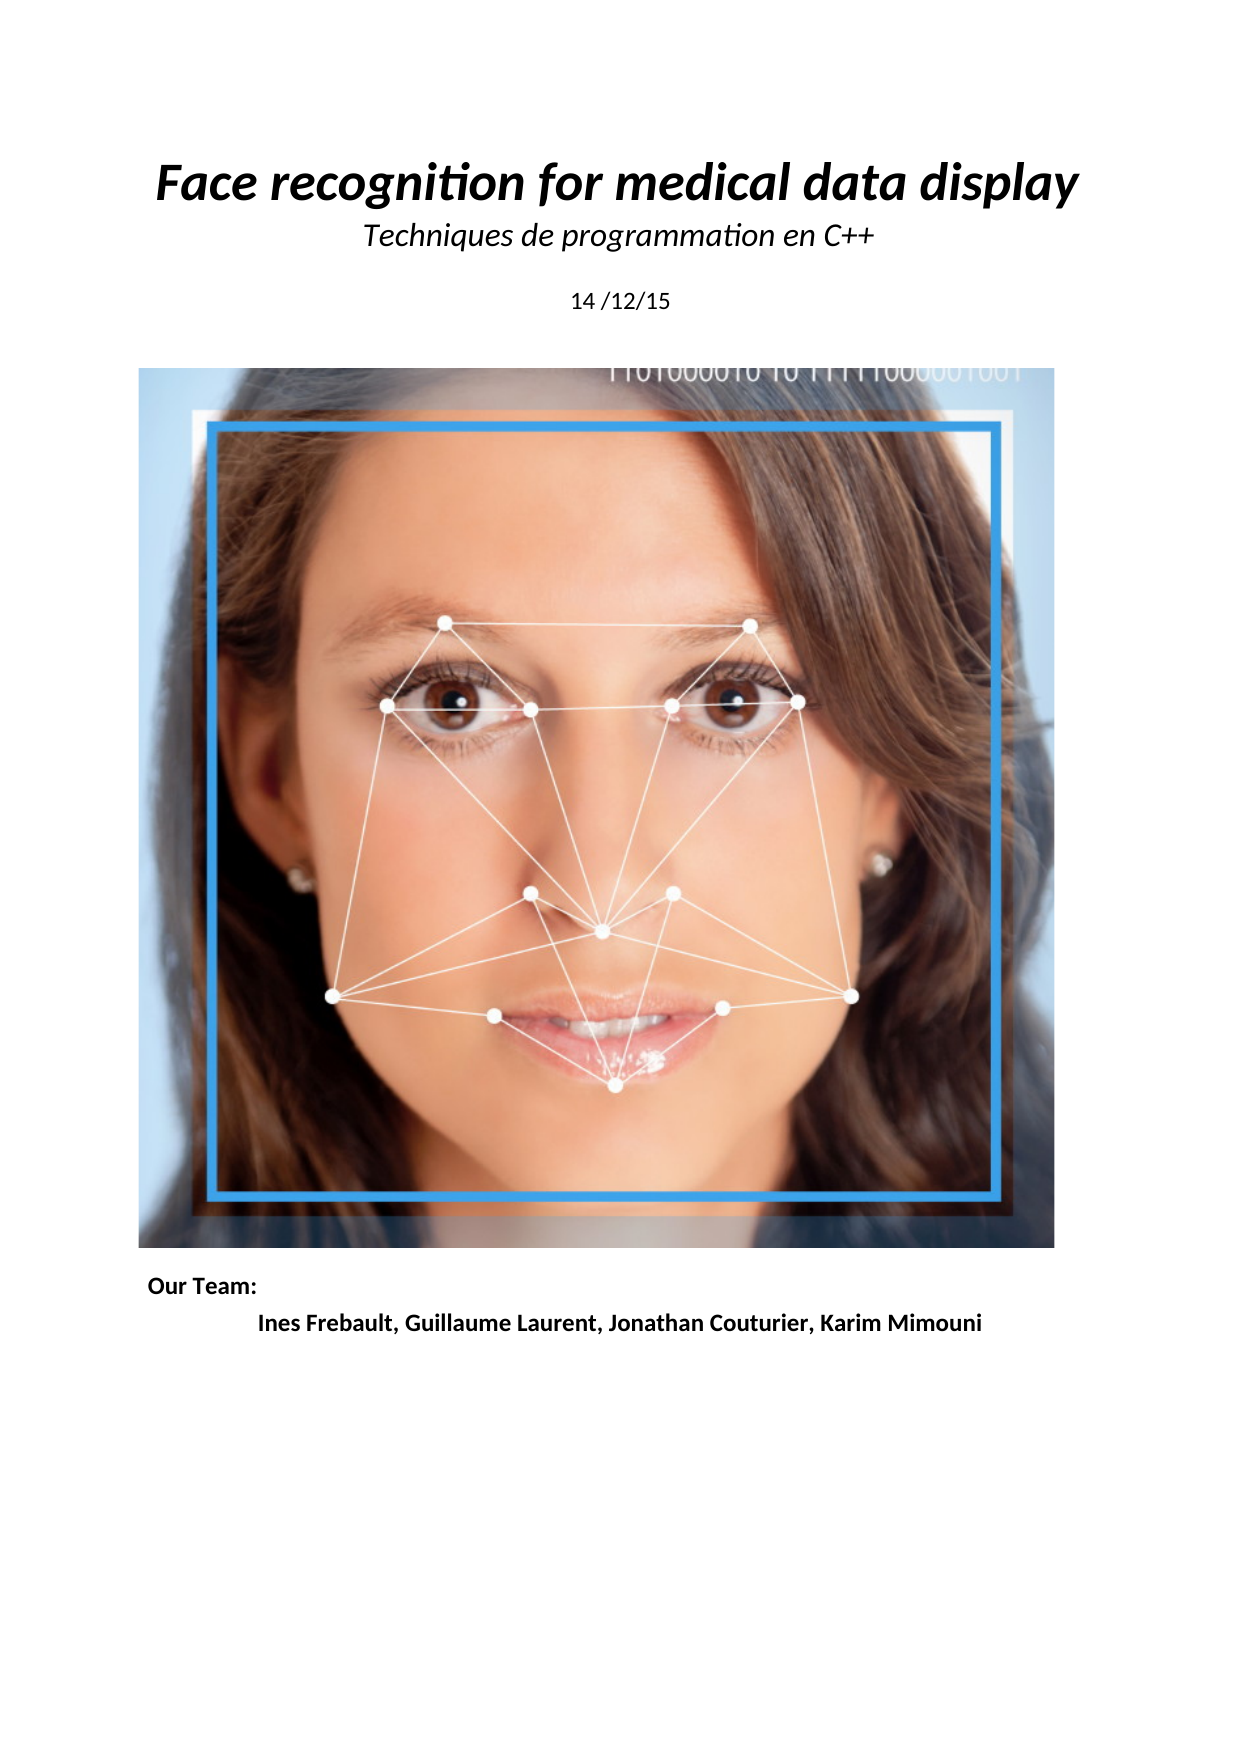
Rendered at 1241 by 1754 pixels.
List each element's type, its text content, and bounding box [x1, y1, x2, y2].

text Techniques de programmation en C++ [148, 214, 1093, 254]
text Face recognition for medical data display [148, 148, 1093, 214]
text Ines Frebault, Guillaume Laurent, Jonathan Couturier, Karim Mimouni [148, 1307, 1093, 1338]
text 14 /12/15 [148, 285, 1093, 316]
picture [138, 368, 1055, 1248]
